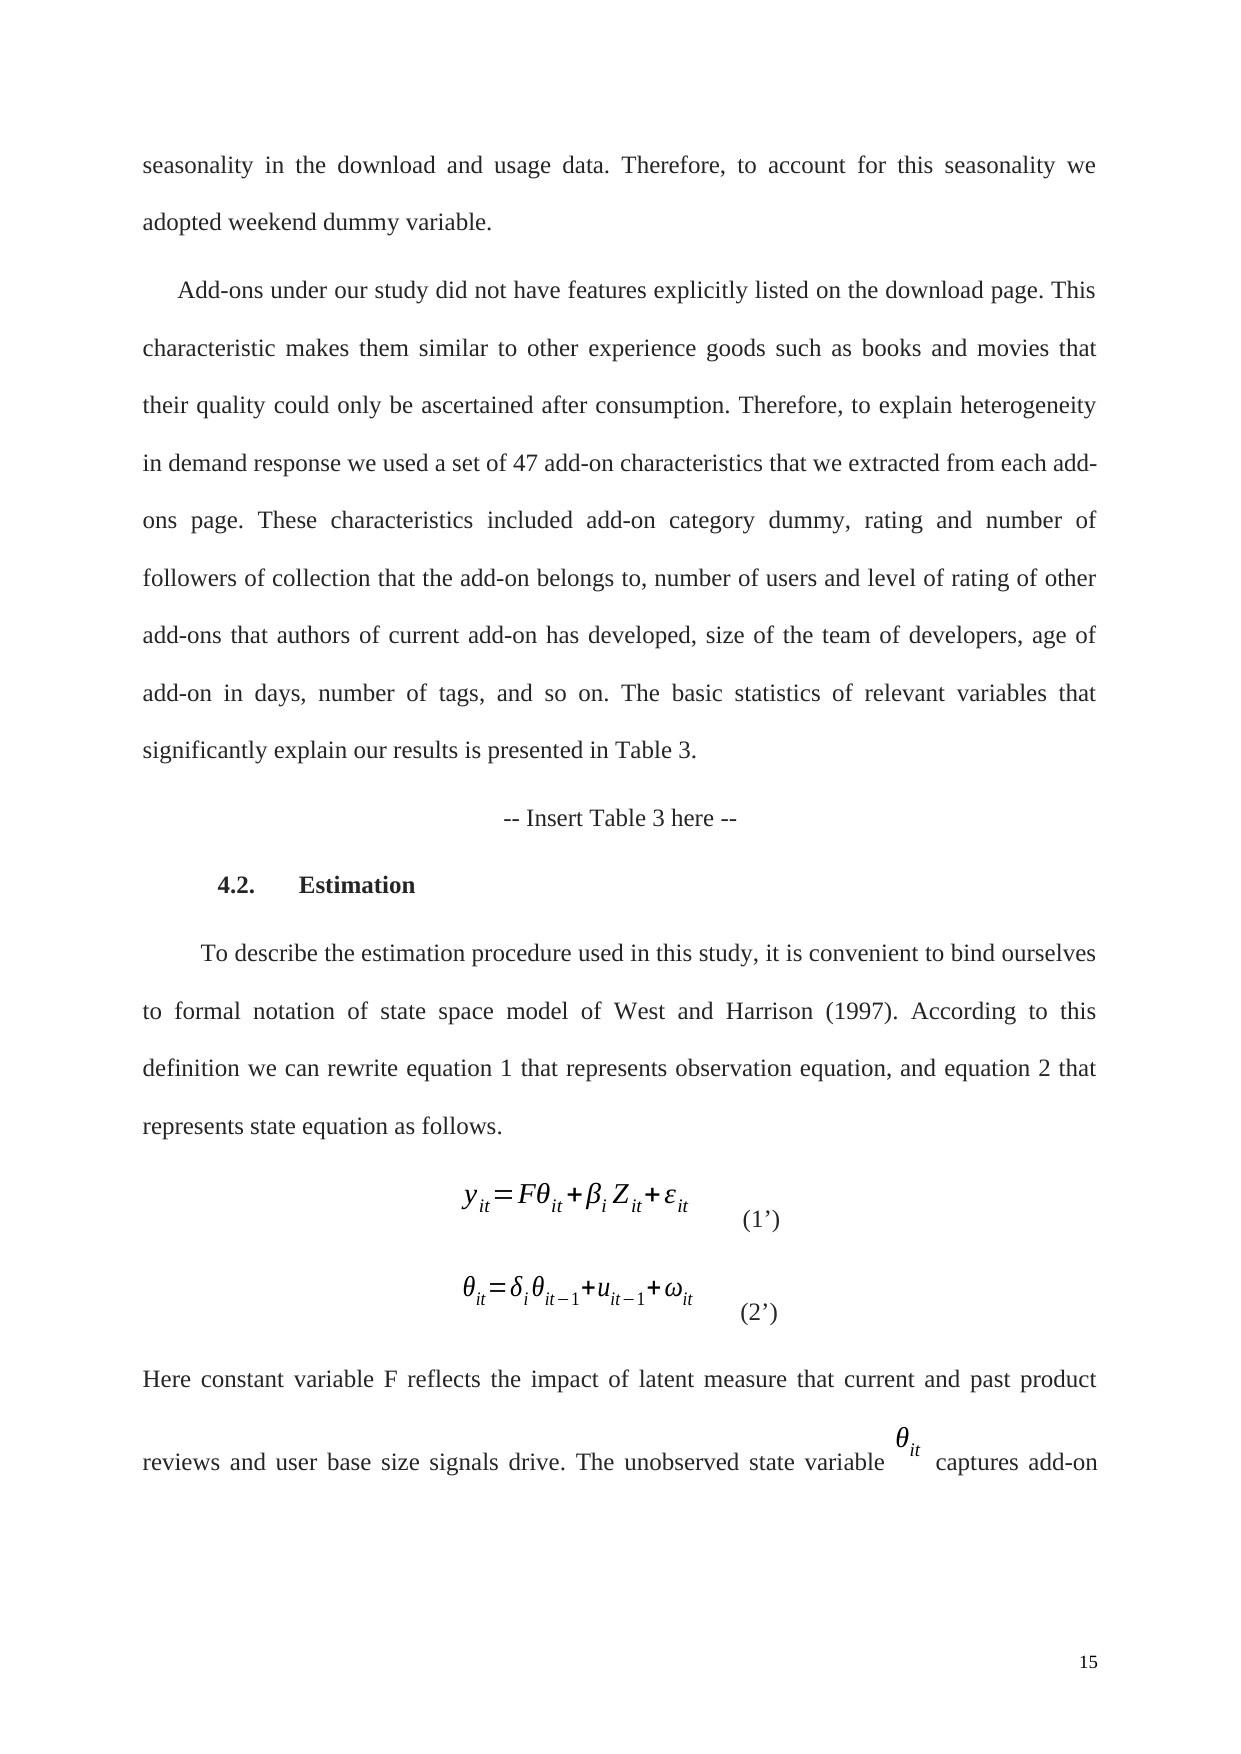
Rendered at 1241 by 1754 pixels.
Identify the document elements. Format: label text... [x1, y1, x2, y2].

list Estimation [217, 871, 1098, 899]
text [142, 150, 1098, 236]
text -- Insert Table 3 here -- [142, 803, 1098, 832]
text (2’) [142, 1271, 1098, 1325]
text To describe the estimation procedure used in this study, it is convenient to bind ourselves to formal notation of state space model of West and Harrison (1997). According to this definition we can rewrite equation 1 that represents observation equation, and equation 2 that represents state equation as follows. [142, 938, 1098, 1139]
text Add-ons under our study did not have features explicitly listed on the download page. This characteristic makes them similar to other experience goods such as books and movies that their quality could only be ascertained after consumption. Therefore, to explain heterogeneity in demand response we used a set of 47 add-on characteristics that we extracted from each add-ons page. These characteristics included add-on category dummy, rating and number of followers of collection that the add-on belongs to, number of users and level of rating of other add-ons that authors of current add-on has developed, size of the team of developers, age of add-on in days, number of tags, and so on. The basic statistics of relevant variables that significantly explain our results is presented in Table 3. [142, 275, 1098, 764]
text (1’) [142, 1178, 1098, 1232]
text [142, 1364, 1098, 1476]
